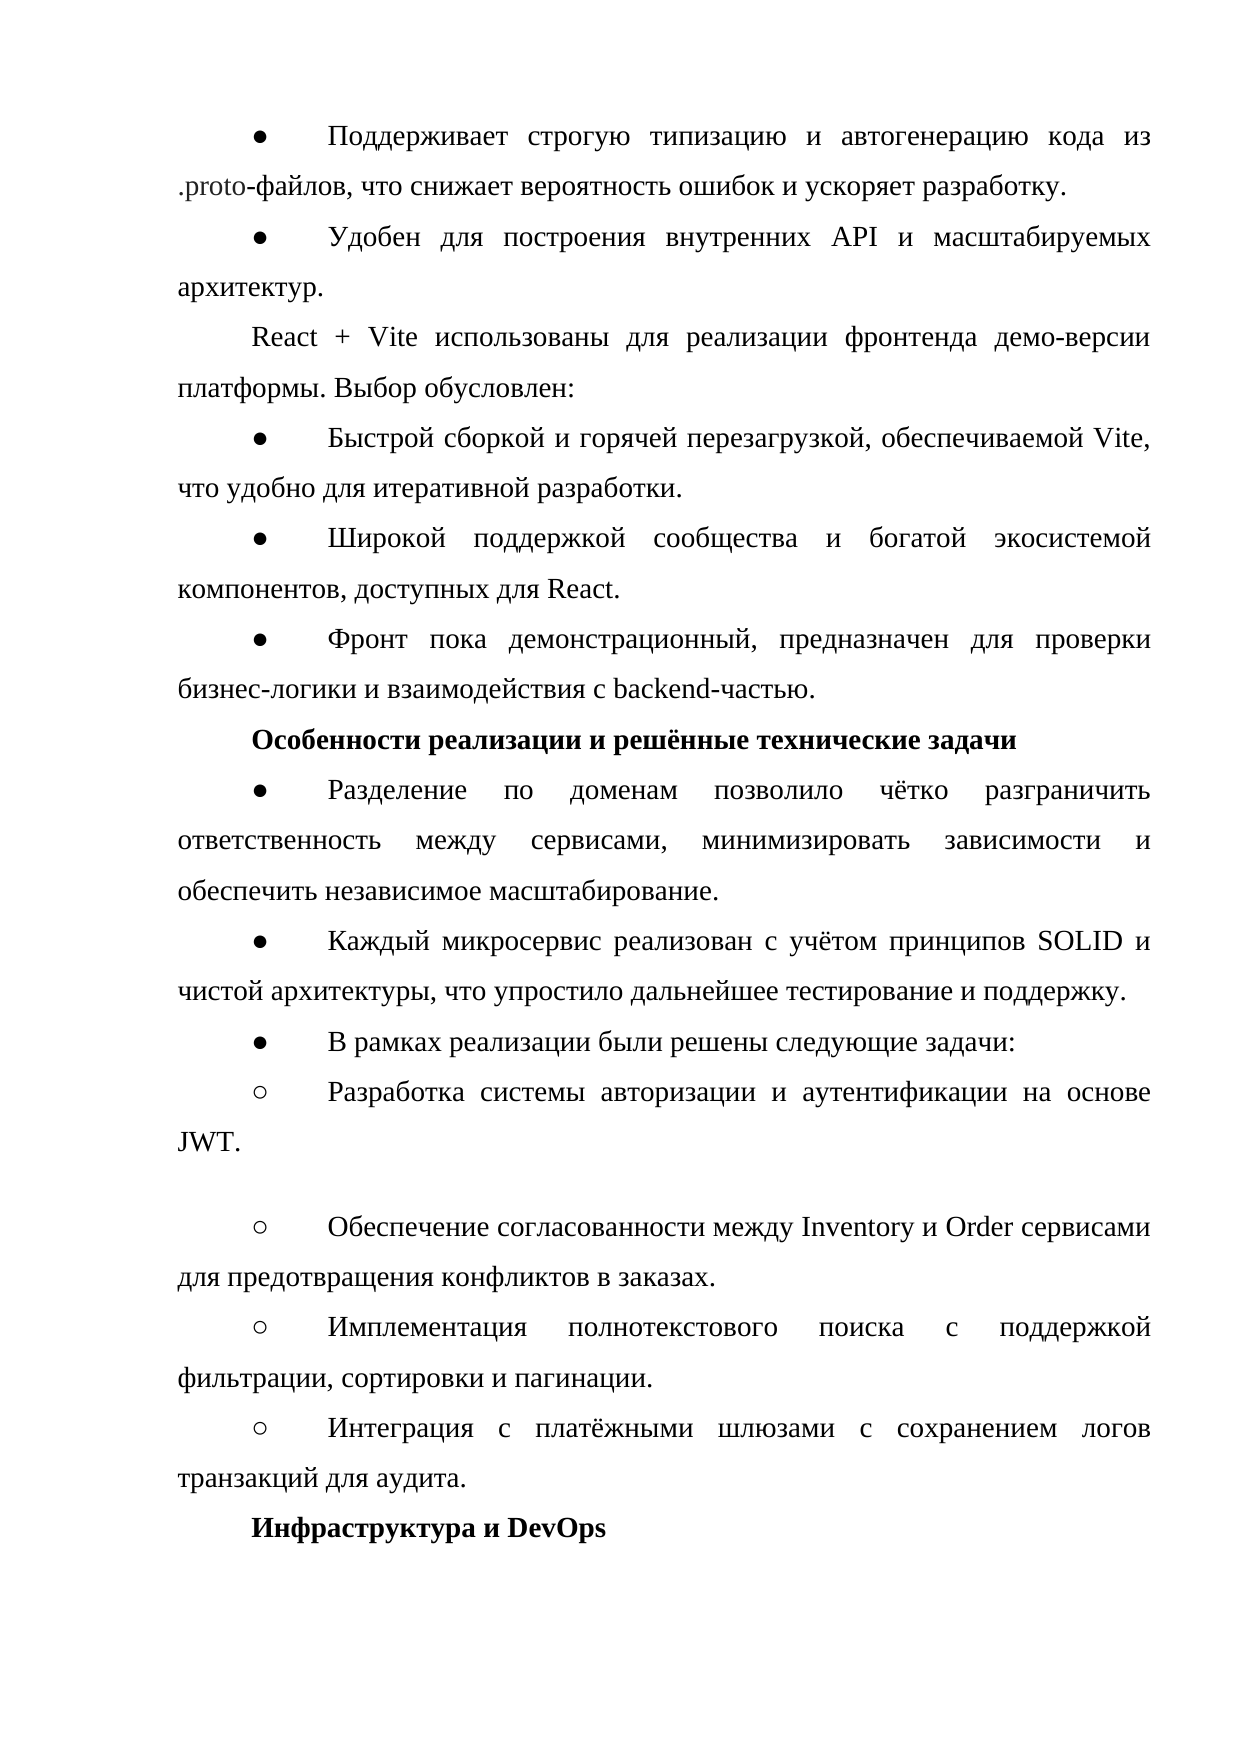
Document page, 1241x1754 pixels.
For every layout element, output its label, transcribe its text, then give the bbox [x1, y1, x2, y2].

list Фронт пока демонстрационный, предназначен для проверки бизнес-логики и взаимодействия с backend-частью. [177, 621, 1152, 705]
text Инфраструктура и DevOps [177, 1511, 1152, 1544]
list Разработка системы авторизации и аутентификации на основе JWT. [177, 1074, 1152, 1196]
list Интеграция с платёжными шлюзами с сохранением логов транзакций для аудита. [177, 1410, 1152, 1494]
list Разделение по доменам позволило чётко разграничить ответственность между сервисами, минимизировать зависимости и обеспечить независимое масштабирование. [177, 772, 1152, 906]
list Широкой поддержкой сообщества и богатой экосистемой компонентов, доступных для React. [177, 521, 1152, 604]
list Каждый микросервис реализован с учётом принципов SOLID и чистой архитектуры, что упростило дальнейшее тестирование и поддержку. [177, 923, 1152, 1007]
list Обеспечение согласованности между Inventory и Order сервисами для предотвращения конфликтов в заказах. [177, 1209, 1152, 1293]
list Поддерживает строгую типизацию и автогенерацию кода из .proto-файлов, что снижает вероятность ошибок и ускоряет разработку. [177, 118, 1152, 202]
text React + Vite использованы для реализации фронтенда демо-версии платформы. Выбор обусловлен: [177, 319, 1152, 403]
list Быстрой сборкой и горячей перезагрузкой, обеспечиваемой Vite, что удобно для итеративной разработки. [177, 420, 1152, 504]
list Удобен для построения внутренних API и масштабируемых архитектур. [177, 219, 1152, 303]
text Особенности реализации и решённые технические задачи [177, 722, 1152, 755]
list В рамках реализации были решены следующие задачи: [177, 1024, 1152, 1057]
list Имплементация полнотекстового поиска с поддержкой фильтрации, сортировки и пагинации. [177, 1309, 1152, 1393]
